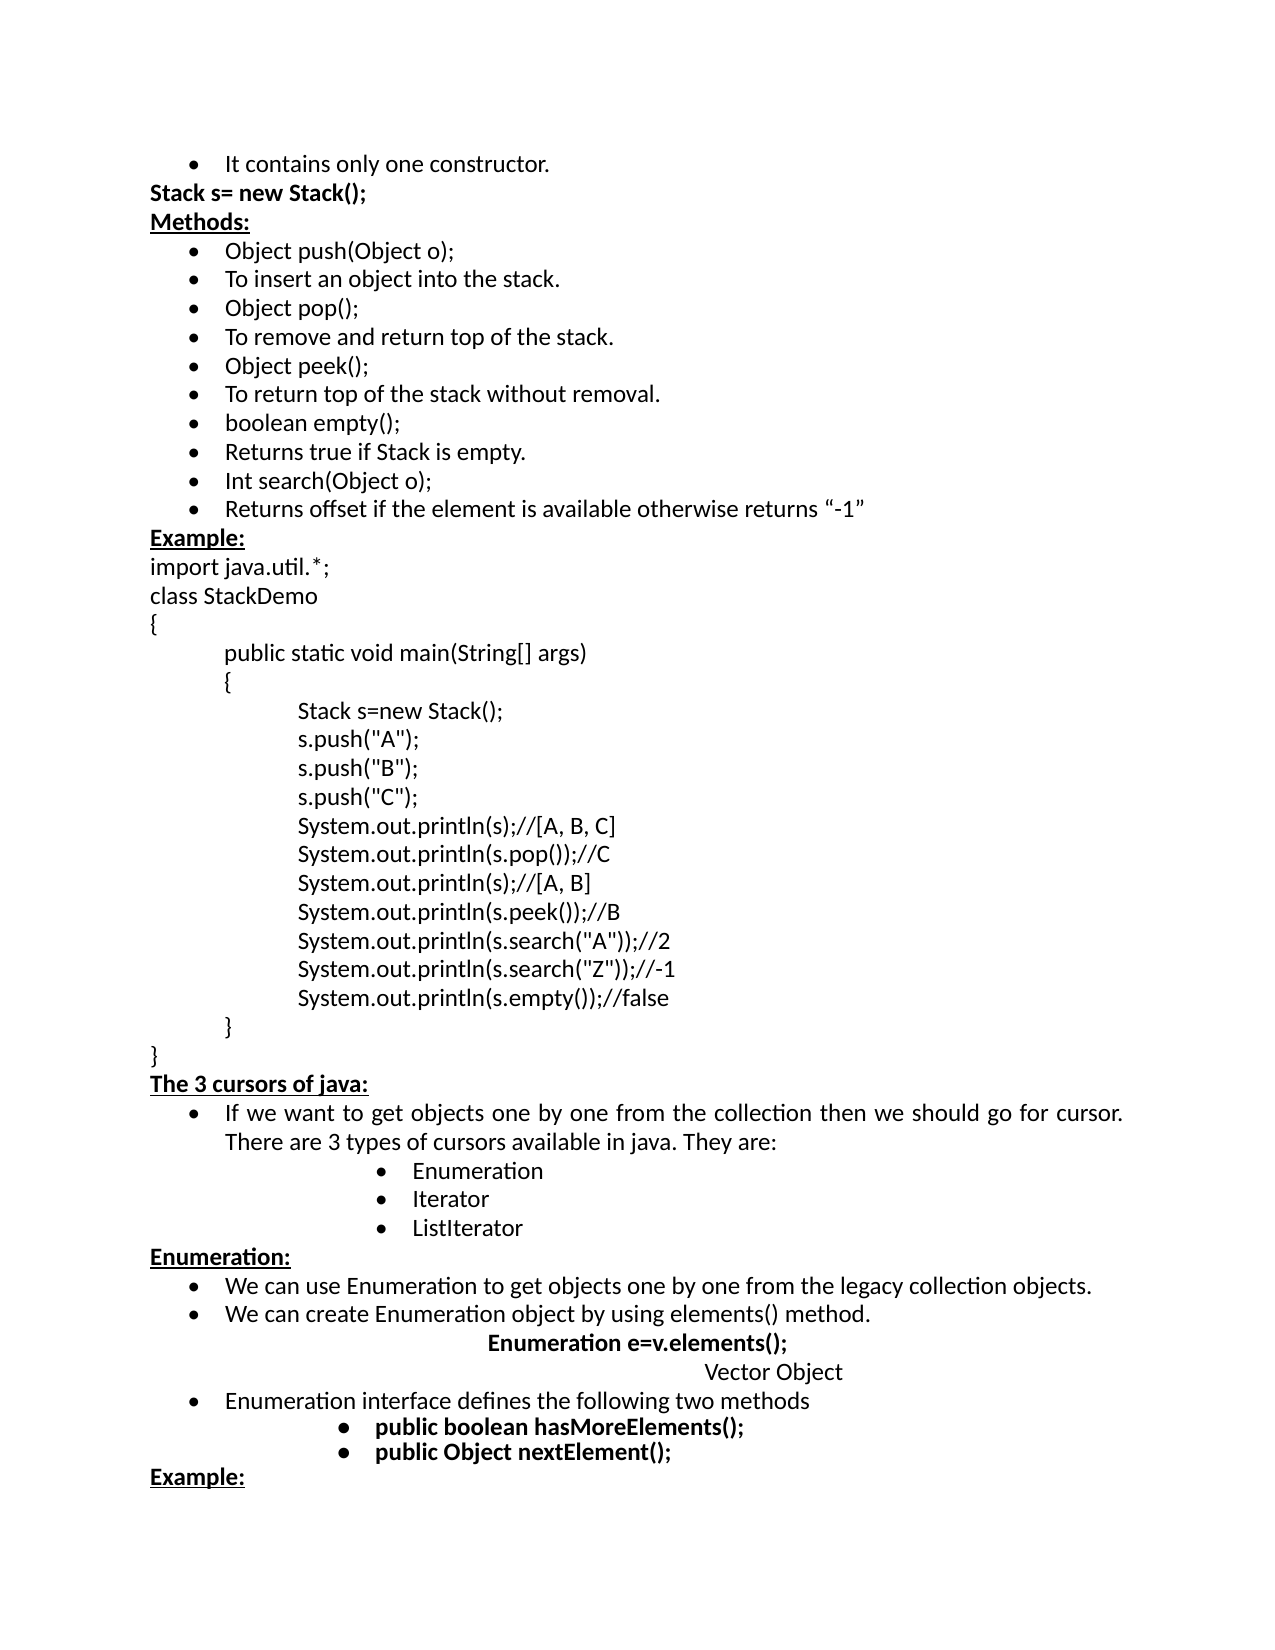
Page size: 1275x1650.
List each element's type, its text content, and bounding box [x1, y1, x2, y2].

list We can use Enumeration to get objects one by one from the legacy collection objects. [187, 1271, 1125, 1300]
text Enumeration e=v.elements(); [150, 1329, 1125, 1357]
text import java.util.*; [150, 552, 1125, 581]
list Int search(Object o); [187, 466, 1125, 495]
list Object pop(); [187, 294, 1125, 322]
text System.out.println(s.empty());//false [150, 984, 1125, 1012]
text } [150, 1012, 1125, 1041]
text Methods: [150, 207, 1125, 236]
text public static void main(String[] args) [150, 639, 1125, 667]
list boolean empty(); [187, 409, 1125, 437]
list ListIterator [375, 1214, 1125, 1242]
text Stack s= new Stack(); [150, 179, 1125, 207]
list public boolean hasMoreElements(); [337, 1415, 1125, 1440]
list We can create Enumeration object by using elements() method. [187, 1300, 1125, 1329]
text The 3 cursors of java: [150, 1070, 1125, 1099]
text System.out.println(s);//[A, B, C] [150, 811, 1125, 840]
text System.out.println(s);//[A, B] [150, 869, 1125, 897]
text { [150, 610, 1125, 639]
text System.out.println(s.peek());//B [150, 897, 1125, 926]
text { [150, 667, 1125, 696]
list Iterator [375, 1185, 1125, 1214]
list Returns true if Stack is empty. [187, 437, 1125, 466]
list Enumeration interface defines the following two methods [187, 1386, 1125, 1415]
text Vector Object [150, 1357, 1125, 1386]
list Object push(Object o); [187, 236, 1125, 265]
text s.push("C"); [150, 782, 1125, 811]
list Returns offset if the element is available otherwise returns “-1” [187, 495, 1125, 524]
text System.out.println(s.search("Z"));//-1 [150, 955, 1125, 984]
text } [150, 1041, 1125, 1070]
list It contains only one constructor. [187, 150, 1125, 179]
list To remove and return top of the stack. [187, 322, 1125, 351]
list If we want to get objects one by one from the collection then we should go for cursor. There are 3 types of cursors available in java. They are: [187, 1099, 1125, 1156]
list To insert an object into the stack. [187, 265, 1125, 294]
list To return top of the stack without removal. [187, 380, 1125, 409]
text Enumeration: [150, 1242, 1125, 1271]
list Object peek(); [187, 351, 1125, 380]
text System.out.println(s.pop());//C [150, 840, 1125, 869]
text System.out.println(s.search("A"));//2 [150, 926, 1125, 955]
text class StackDemo [150, 581, 1125, 610]
list public Object nextElement(); [337, 1440, 1125, 1465]
text Example: [150, 524, 1125, 552]
list Enumeration [375, 1156, 1125, 1185]
text s.push("A"); [150, 725, 1125, 754]
text Example: [150, 1465, 1125, 1490]
text Stack s=new Stack(); [150, 696, 1125, 725]
text s.push("B"); [150, 754, 1125, 782]
